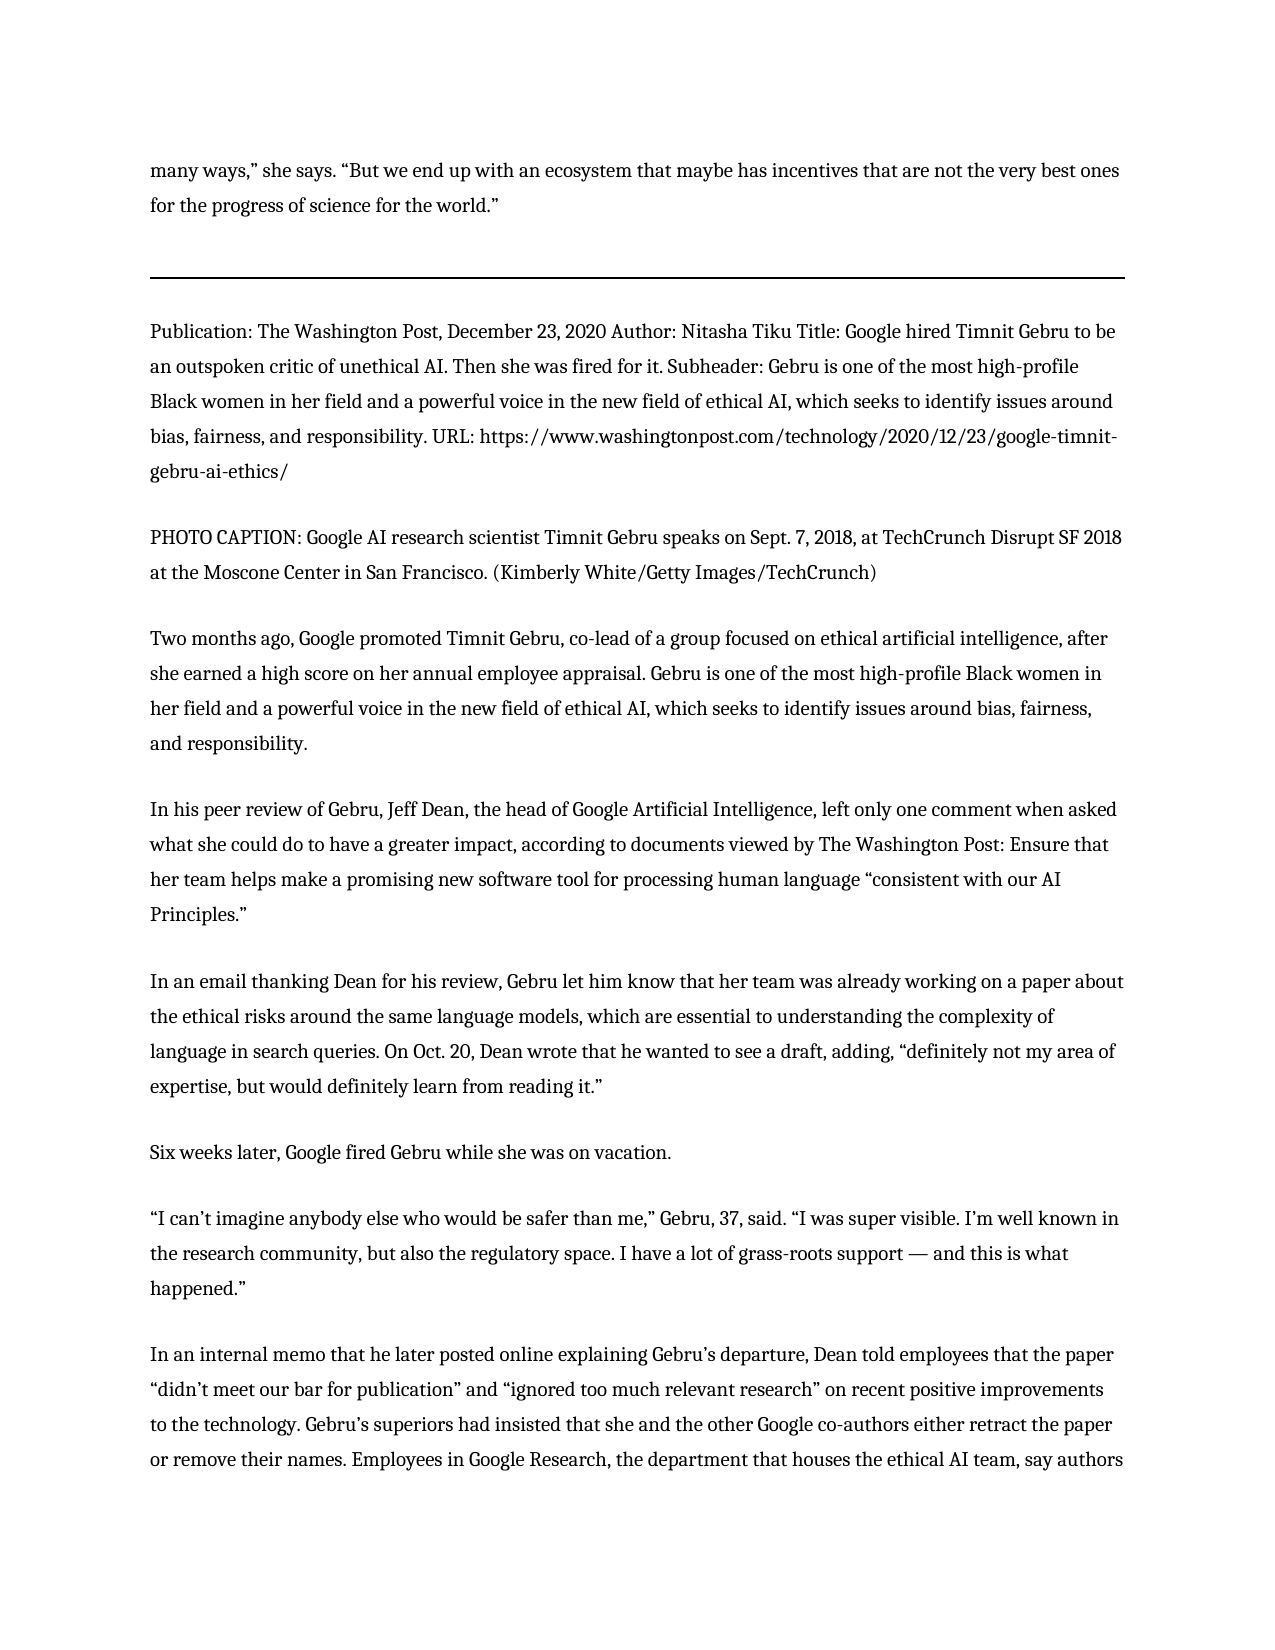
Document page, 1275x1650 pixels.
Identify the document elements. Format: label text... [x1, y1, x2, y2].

text “I can’t imagine anybody else who would be safer than me,” Gebru, 37, said. “I was super visible. I’m well known in the research community, but also the regulatory space. I have a lot of grass-roots support — and this is what happened.” [150, 1198, 1125, 1303]
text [150, 150, 1125, 220]
text In an email thanking Dean for his review, Gebru let him know that her team was already working on a paper about the ethical risks around the same language models, which are essential to understanding the complexity of language in search queries. On Oct. 20, Dean wrote that he wanted to see a draft, adding, “definitely not my area of expertise, but would definitely learn from reading it.” [150, 960, 1125, 1100]
text PHOTO CAPTION: Google AI research scientist Timnit Gebru speaks on Sept. 7, 2018, at TechCrunch Disrupt SF 2018 at the Moscone Center in San Francisco. (Kimberly White/Getty Images/TechCrunch) [150, 516, 1125, 586]
text Publication: The Washington Post, December 23, 2020 Author: Nitasha Tiku Title: Google hired Timnit Gebru to be an outspoken critic of unethical AI. Then she was fired for it. Subheader: Gebru is one of the most high-profile Black women in her field and a powerful voice in the new field of ethical AI, which seeks to identify issues around bias, fairness, and responsibility. URL: https://www.washingtonpost.com/technology/2020/12/23/google-timnit-gebru-ai-ethics/ [150, 310, 1125, 485]
text Two months ago, Google promoted Timnit Gebru, co-lead of a group focused on ethical artificial intelligence, after she earned a high score on her annual employee appraisal. Gebru is one of the most high-profile Black women in her field and a powerful voice in the new field of ethical AI, which seeks to identify issues around bias, fairness, and responsibility. [150, 618, 1125, 758]
text Six weeks later, Google fired Gebru while she was on vacation. [150, 1131, 1125, 1166]
text In his peer review of Gebru, Jeff Dean, the head of Google Artificial Intelligence, left only one comment when asked what she could do to have a greater impact, according to documents viewed by The Washington Post: Ensure that her team helps make a promising new software tool for processing human language “consistent with our AI Principles.” [150, 789, 1125, 929]
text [150, 1334, 1125, 1474]
